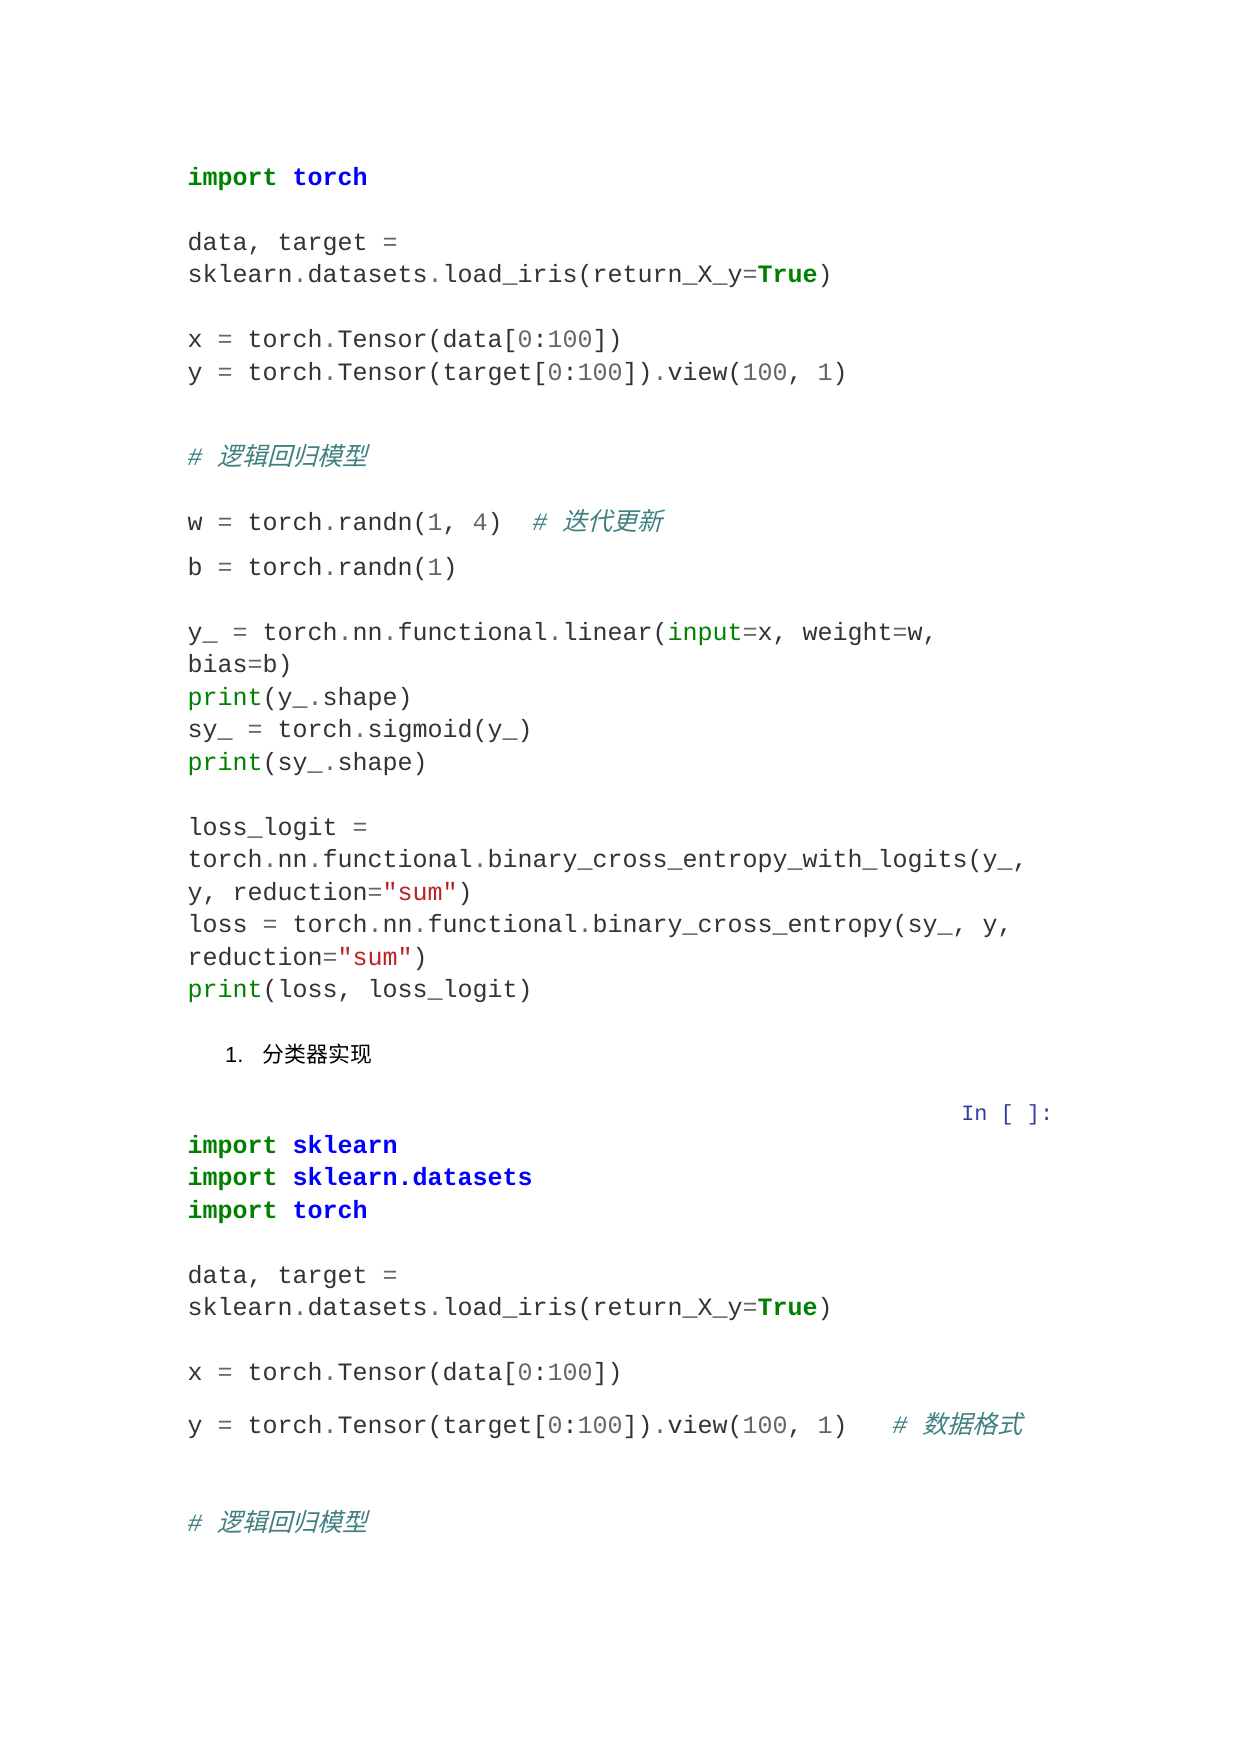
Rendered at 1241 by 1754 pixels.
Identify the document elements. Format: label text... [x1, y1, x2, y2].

text print(sy_.shape) [187, 747, 1053, 779]
text # 逻辑回归模型 [187, 422, 1053, 487]
text b = torch.randn(1) [187, 552, 1053, 584]
text y = torch.Tensor(target[0:100]).view(100, 1) [187, 357, 1053, 389]
text data, target = sklearn.datasets.load_iris(return_X_y=True) [187, 227, 1053, 292]
text w = torch.randn(1, 4) # 迭代更新 [187, 487, 1053, 552]
text sy_ = torch.sigmoid(y_) [187, 714, 1053, 747]
text loss_logit = torch.nn.functional.binary_cross_entropy_with_logits(y_, y, reduction="sum") [187, 812, 1053, 909]
text print(y_.shape) [187, 682, 1053, 714]
text import sklearn.datasets [187, 1163, 1053, 1195]
text loss = torch.nn.functional.binary_cross_entropy(sy_, y, reduction="sum") [187, 909, 1053, 974]
text import torch [187, 162, 1053, 194]
text import sklearn [187, 1130, 1053, 1163]
text In [ ]: [187, 1098, 1053, 1130]
text y_ = torch.nn.functional.linear(input=x, weight=w, bias=b) [187, 617, 1053, 682]
text x = torch.Tensor(data[0:100]) [187, 324, 1053, 357]
text import torch [187, 1195, 1053, 1228]
text x = torch.Tensor(data[0:100]) [187, 1358, 1053, 1390]
text # 逻辑回归模型 [187, 1488, 1053, 1553]
list 分类器实现 [225, 1036, 1053, 1069]
text data, target = sklearn.datasets.load_iris(return_X_y=True) [187, 1260, 1053, 1325]
text y = torch.Tensor(target[0:100]).view(100, 1) # 数据格式 [187, 1390, 1053, 1455]
text print(loss, loss_logit) [187, 974, 1053, 1007]
